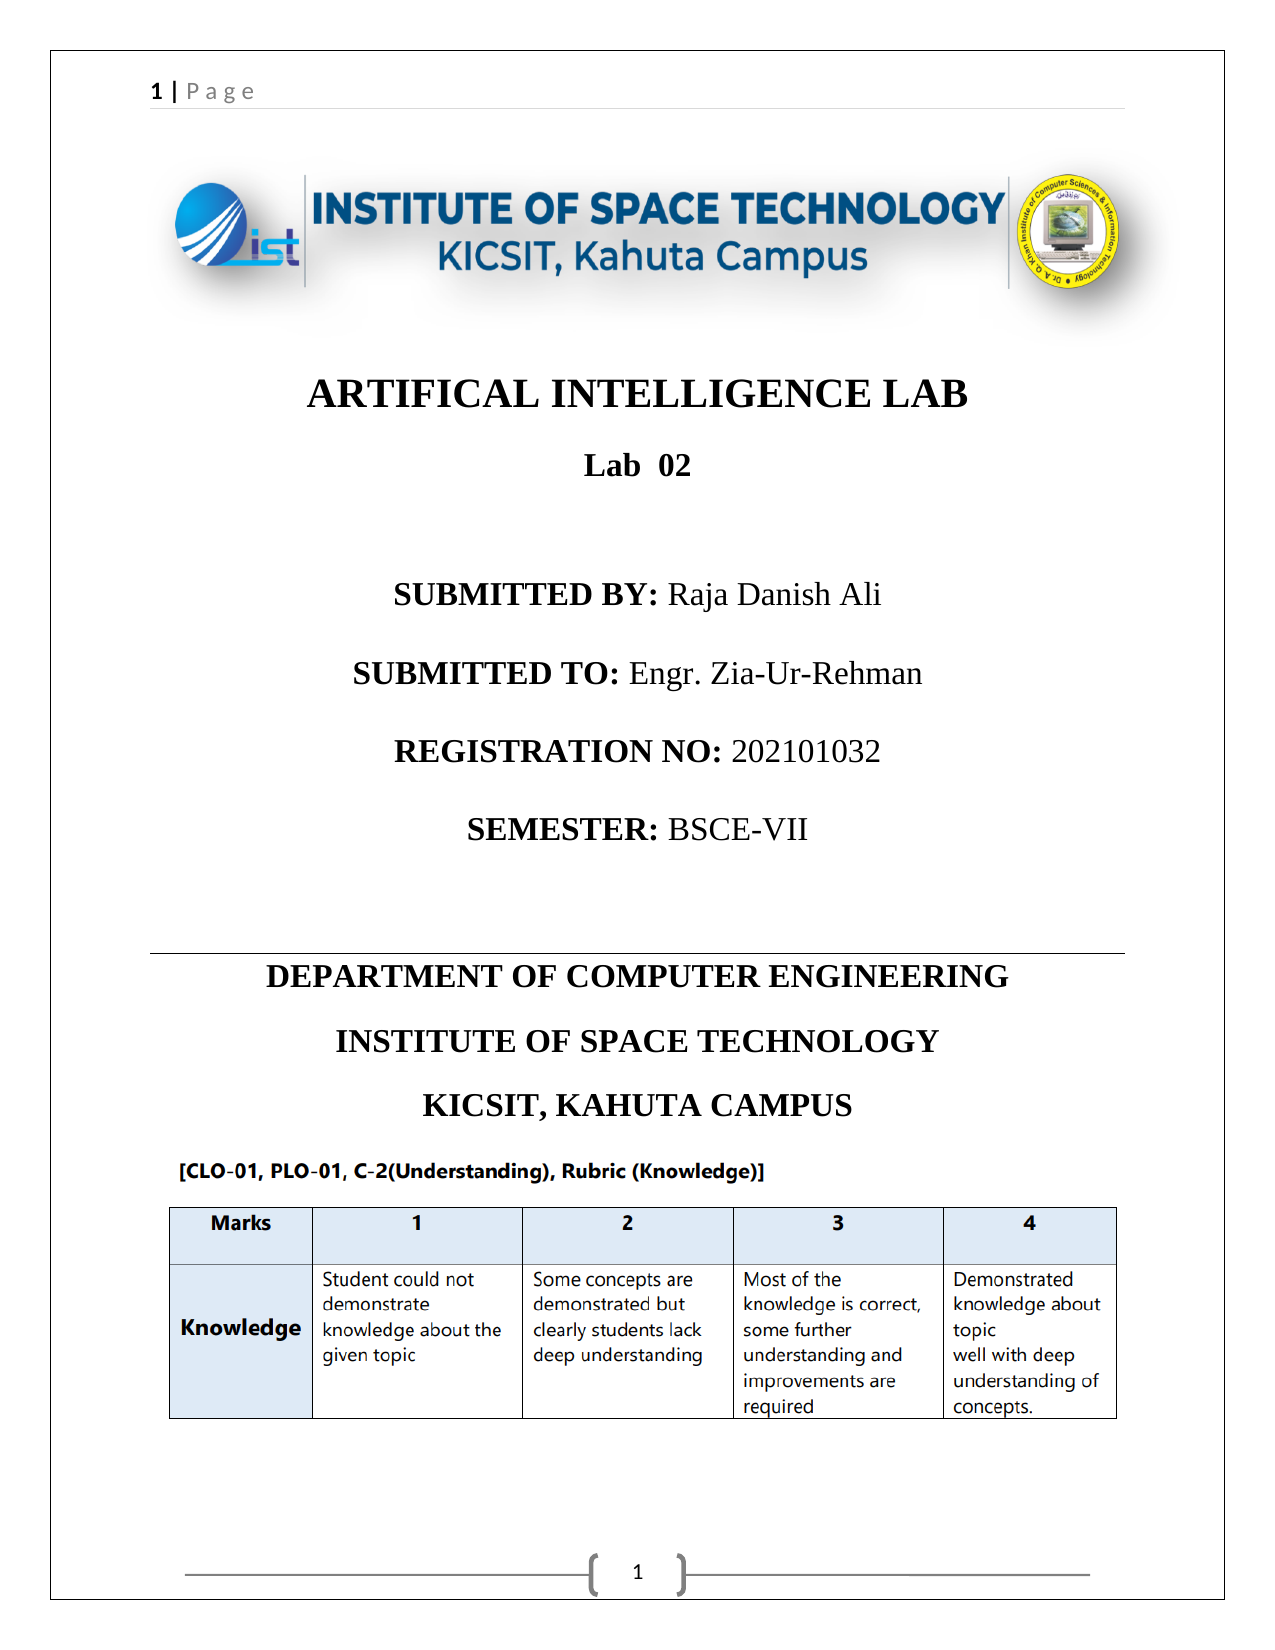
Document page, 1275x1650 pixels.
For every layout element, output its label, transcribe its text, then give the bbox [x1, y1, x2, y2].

text INSTITUTE OF SPACE TECHNOLOGY [150, 1021, 1125, 1059]
text ARTIFICAL INTELLIGENCE LAB [150, 369, 1125, 417]
text KICSIT, KAHUTA CAMPUS [150, 1086, 1125, 1124]
text SUBMITTED BY: Raja Danish Ali [150, 574, 1125, 613]
text Lab 02 [150, 445, 1125, 483]
picture [175, 174, 1119, 289]
text REGISTRATION NO: 202101032 [150, 731, 1125, 769]
text DEPARTMENT OF COMPUTER ENGINEERING [150, 954, 1125, 994]
text SUBMITTED TO: Engr. Zia-Ur-Rehman [150, 653, 1125, 691]
text SEMESTER: BSCE-VII [150, 809, 1125, 848]
picture [150, 1150, 1125, 1447]
